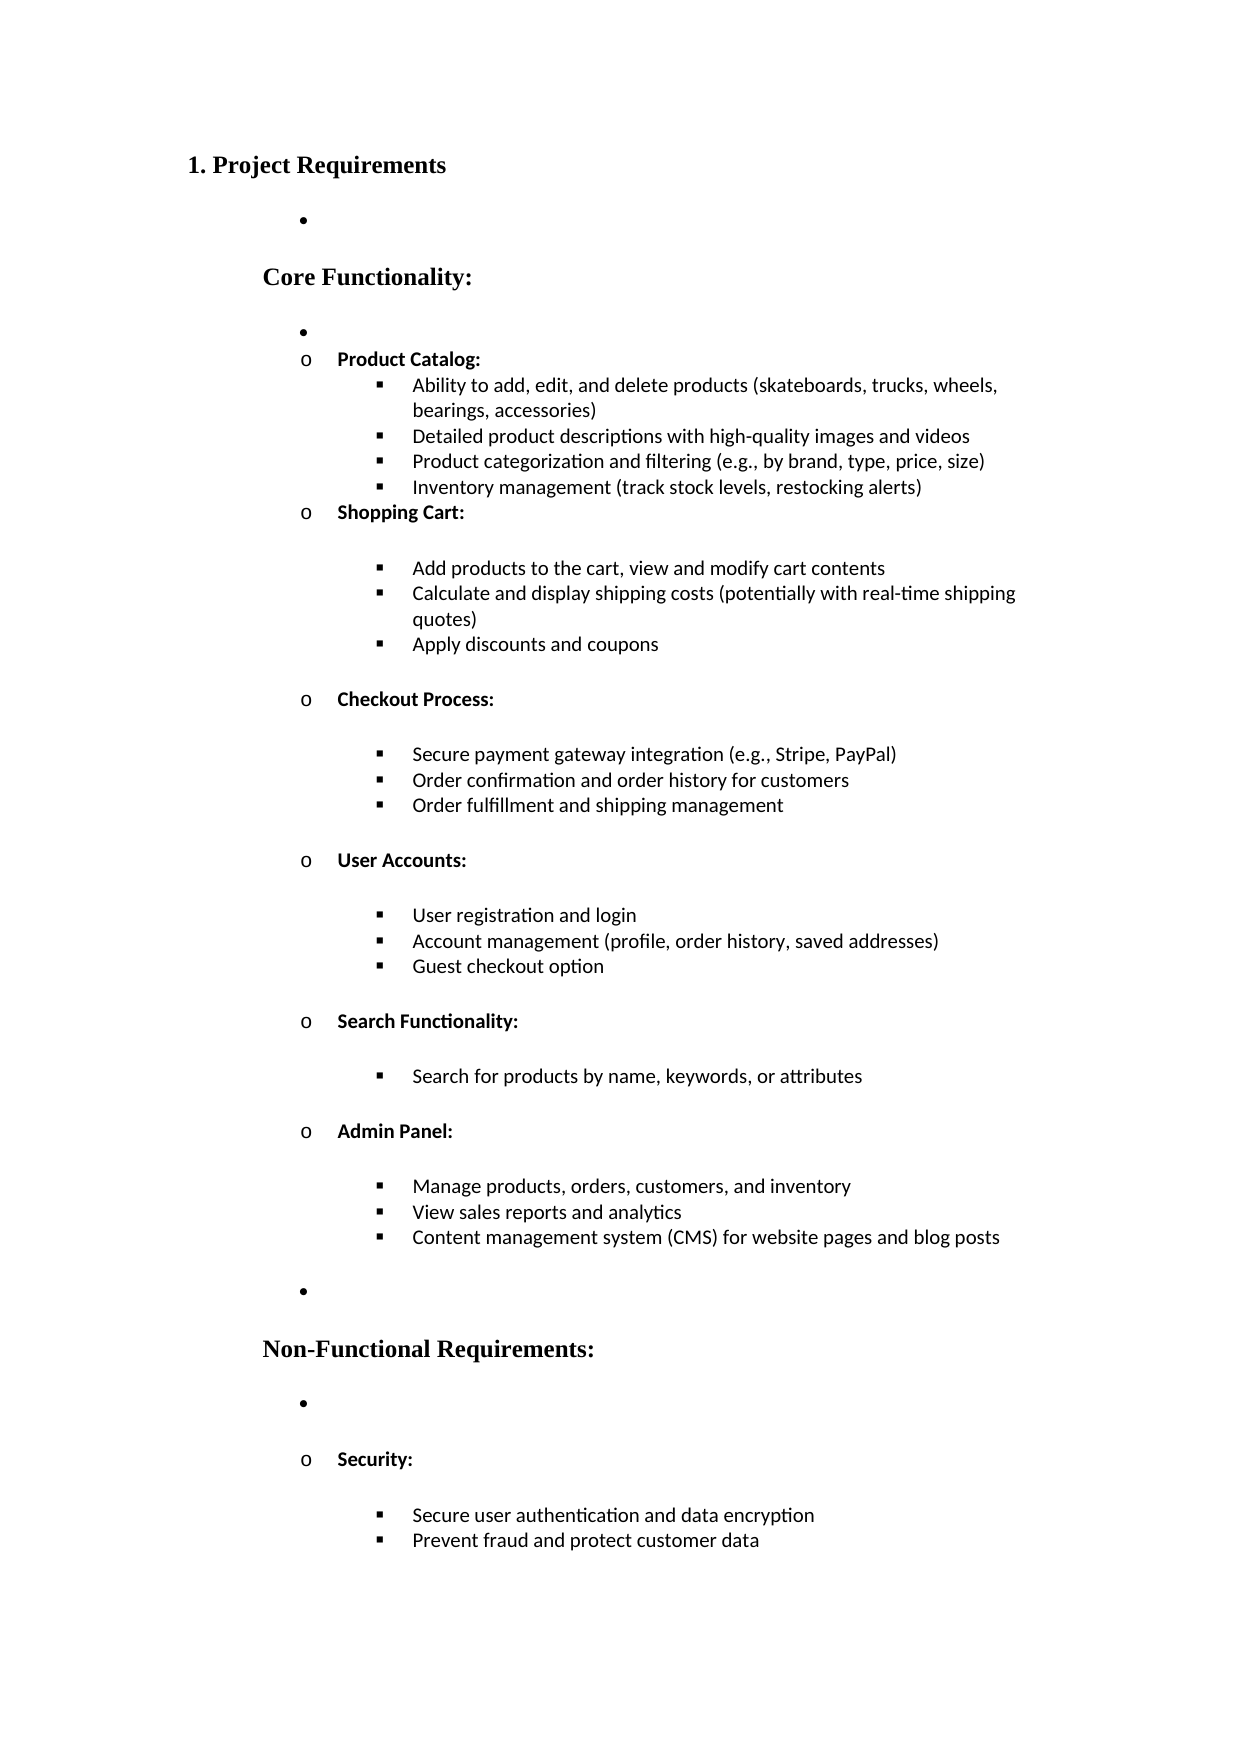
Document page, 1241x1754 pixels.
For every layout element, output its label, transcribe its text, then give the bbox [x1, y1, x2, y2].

list Admin Panel: [300, 1118, 1053, 1144]
text Non-Functional Requirements: [262, 1334, 1053, 1362]
list Secure payment gateway integration (e.g., Stripe, PayPal) [375, 741, 1053, 767]
list Apply discounts and coupons [375, 631, 1053, 657]
text Core Functionality: [262, 262, 1053, 291]
list Add products to the cart, view and modify cart contents [375, 555, 1053, 580]
list Secure user authentication and data encryption [375, 1502, 1053, 1527]
list Guest checkout option [375, 953, 1053, 979]
list Account management (profile, order history, saved addresses) [375, 928, 1053, 953]
list Security: [300, 1446, 1053, 1473]
list Content management system (CMS) for website pages and blog posts [375, 1224, 1053, 1250]
list Manage products, orders, customers, and inventory [375, 1174, 1053, 1199]
list Product Catalog: [300, 346, 1053, 372]
text 1. Project Requirements [187, 150, 1053, 179]
list View sales reports and analytics [375, 1199, 1053, 1224]
list Detailed product descriptions with high-quality images and videos [375, 423, 1053, 448]
list Shopping Cart: [300, 499, 1053, 526]
list Inventory management (track stock levels, restocking alerts) [375, 474, 1053, 499]
list Checkout Process: [300, 686, 1053, 712]
list Product categorization and filtering (e.g., by brand, type, price, size) [375, 448, 1053, 474]
list Search for products by name, keywords, or attributes [375, 1063, 1053, 1089]
list Order confirmation and order history for customers [375, 767, 1053, 792]
list User registration and login [375, 902, 1053, 928]
list Calculate and display shipping costs (potentially with real-time shipping quotes) [375, 580, 1053, 631]
list Search Functionality: [300, 1008, 1053, 1034]
list Ability to add, edit, and delete products (skateboards, trucks, wheels, bearings, accessories) [375, 372, 1053, 423]
list Prevent fraud and protect customer data [375, 1527, 1053, 1553]
list Order fulfillment and shipping management [375, 792, 1053, 818]
list User Accounts: [300, 847, 1053, 873]
